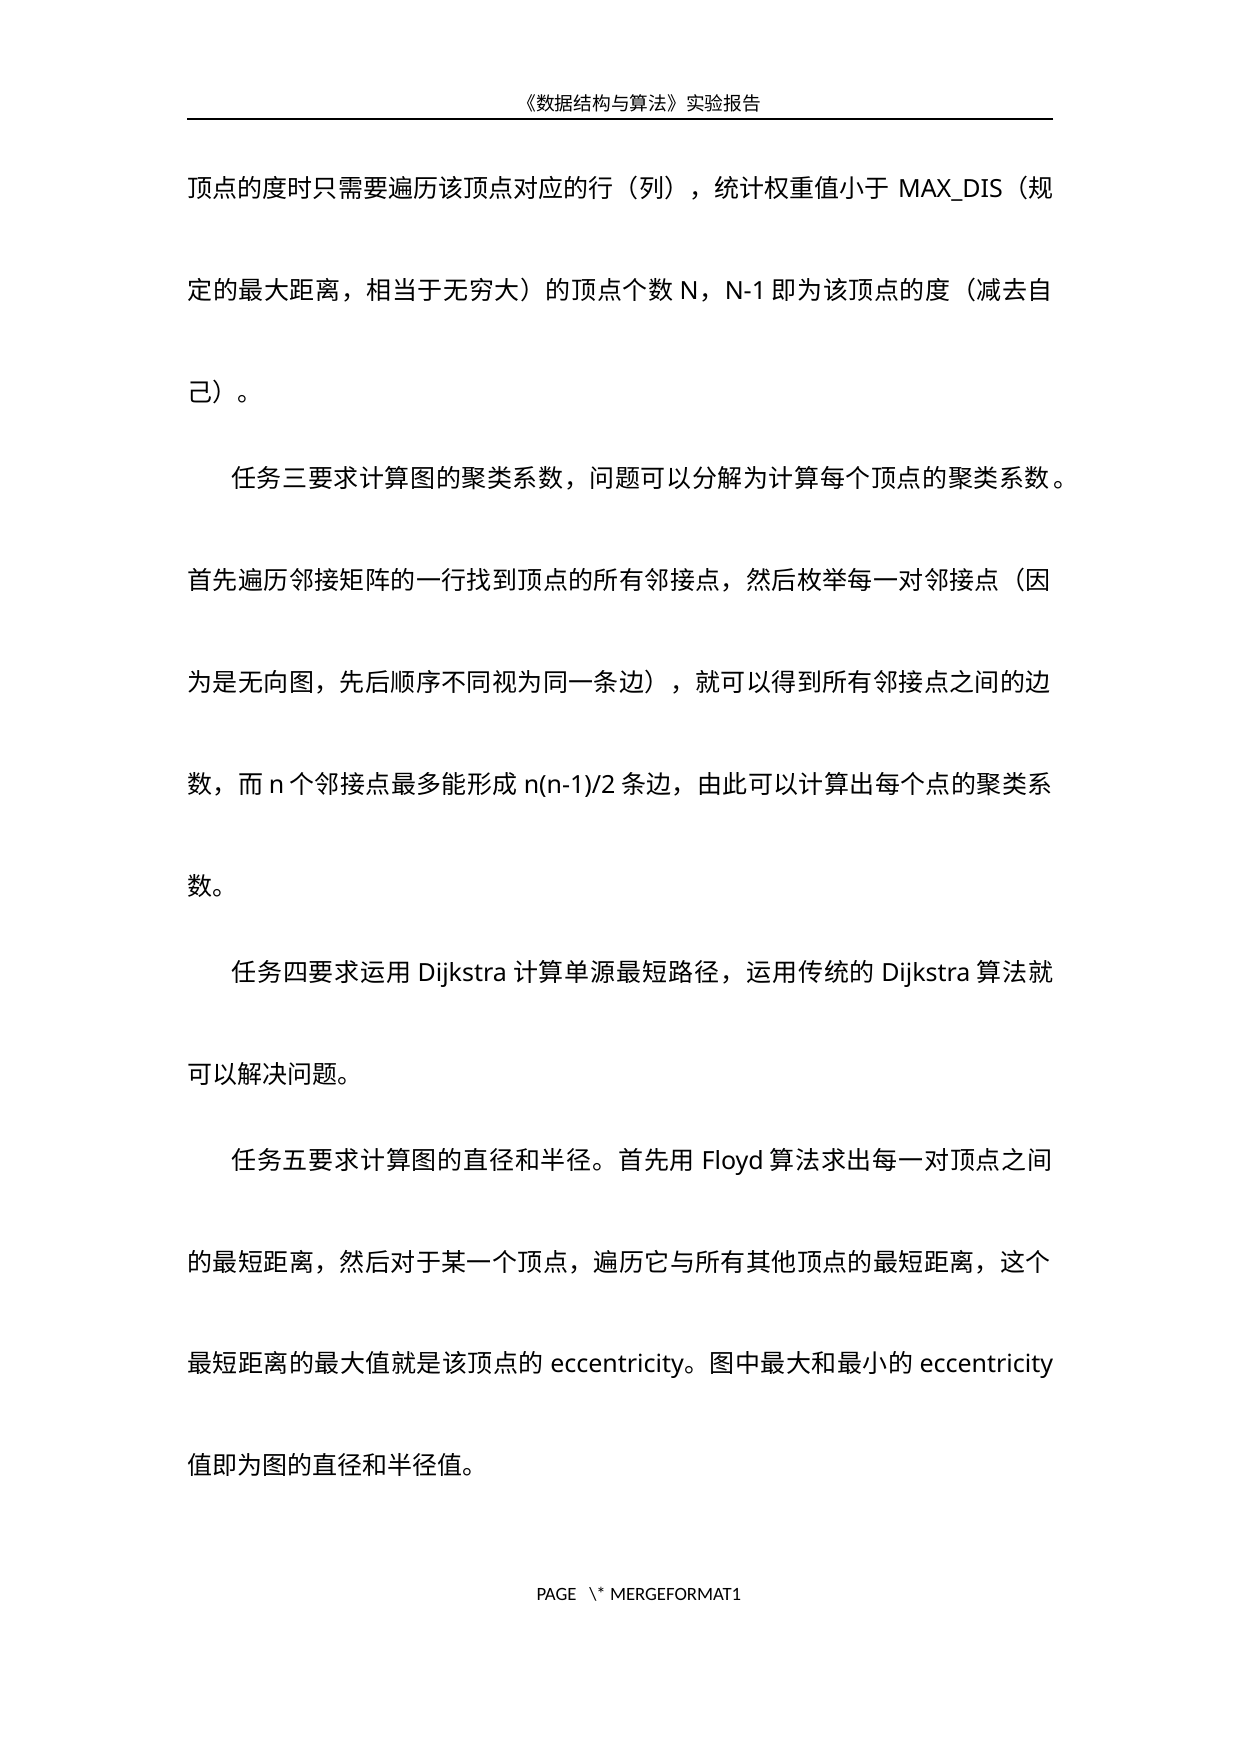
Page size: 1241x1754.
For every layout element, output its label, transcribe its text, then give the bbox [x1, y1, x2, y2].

text 任务四要求运用Dijkstra计算单源最短路径，运用传统的Dijkstra算法就可以解决问题。 [187, 936, 1053, 1106]
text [187, 153, 1053, 425]
text 任务五要求计算图的直径和半径。首先用Floyd算法求出每一对顶点之间的最短距离，然后对于某一个顶点，遍历它与所有其他顶点的最短距离，这个最短距离的最大值就是该顶点的eccentricity。图中最大和最小的eccentricity值即为图的直径和半径值。 [187, 1124, 1053, 1498]
text 任务三要求计算图的聚类系数，问题可以分解为计算每个顶点的聚类系数。首先遍历邻接矩阵的一行找到顶点的所有邻接点，然后枚举每一对邻接点（因为是无向图，先后顺序不同视为同一条边），就可以得到所有邻接点之间的边数，而n个邻接点最多能形成n(n-1)/2条边，由此可以计算出每个点的聚类系数。 [187, 443, 1053, 918]
